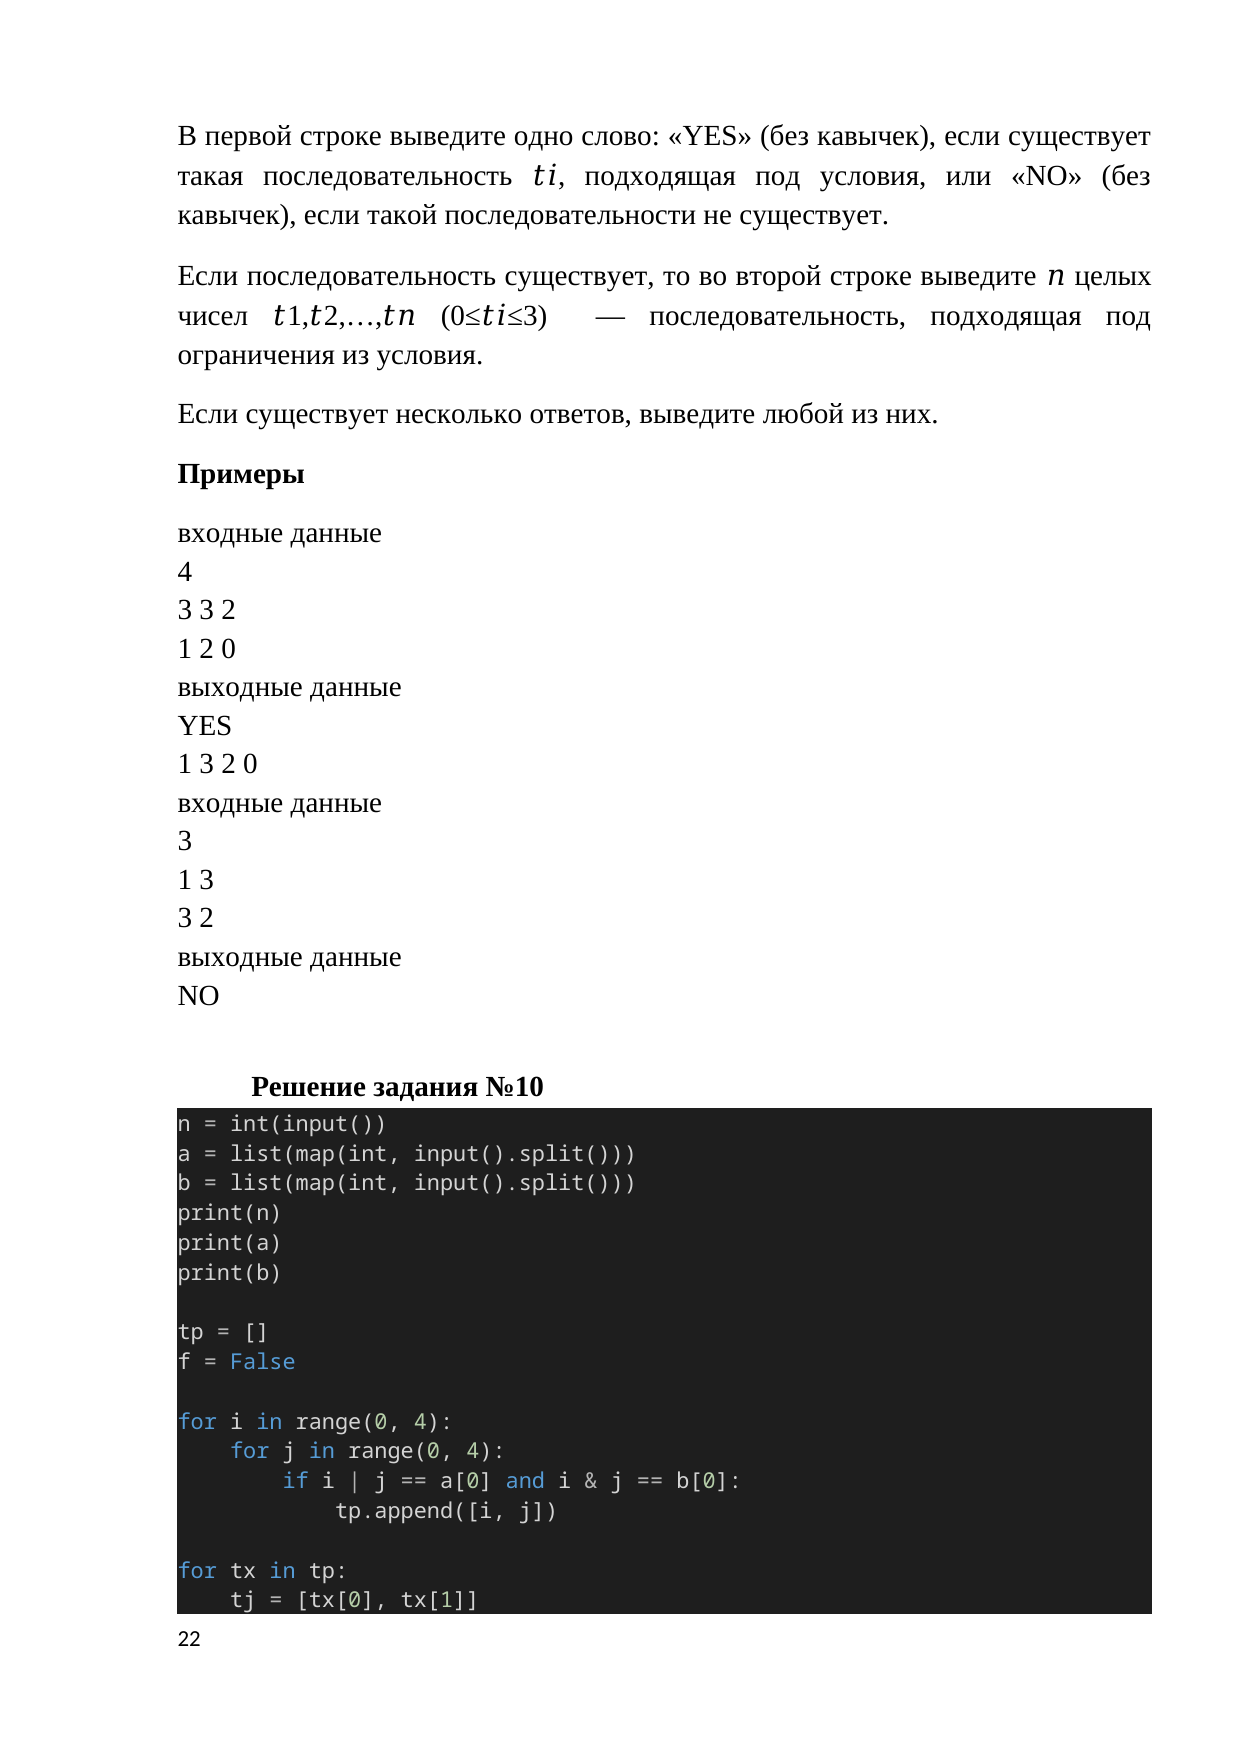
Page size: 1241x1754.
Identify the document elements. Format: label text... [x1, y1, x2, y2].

text 1 3 [177, 862, 1152, 896]
text tj = [tx[0], tx[1]] [177, 1584, 1152, 1614]
text print(a) [177, 1227, 1152, 1257]
text В первой строке выведите одно слово: «YES» (без кавычек), если существует такая последовательность 𝑡𝑖, подходящая под условия, или «NO» (без кавычек), если такой последовательности не существует. [177, 118, 1152, 231]
text n = int(input()) [177, 1108, 1152, 1138]
text if i | j == a[0] and i & j == b[0]: [177, 1465, 1152, 1495]
text 1 2 0 [177, 631, 1152, 664]
text входные данные [177, 515, 1152, 549]
text for j in range(0, 4): [177, 1436, 1152, 1465]
text Примеры [177, 456, 1152, 489]
text YES [177, 708, 1152, 741]
text 3 3 2 [177, 592, 1152, 626]
text NO [177, 978, 1152, 1011]
text tp.append([i, j]) [177, 1495, 1152, 1525]
text for tx in tp: [177, 1555, 1152, 1584]
text 1 3 2 0 [177, 746, 1152, 780]
text a = list(map(int, input().split())) [177, 1138, 1152, 1167]
text 4 [177, 554, 1152, 587]
subtitle Решение задания №10 [177, 1069, 1152, 1103]
text входные данные [177, 785, 1152, 818]
text print(n) [177, 1197, 1152, 1227]
text print(b) [177, 1257, 1152, 1287]
text Если последовательность существует, то во второй строке выведите 𝑛 целых чисел 𝑡1,𝑡2,…,𝑡𝑛 (0≤𝑡𝑖≤3) — последовательность, подходящая под ограничения из условия. [177, 256, 1152, 371]
text Если существует несколько ответов, выведите любой из них. [177, 396, 1152, 430]
text выходные данные [177, 669, 1152, 703]
text выходные данные [177, 939, 1152, 973]
text for i in range(0, 4): [177, 1406, 1152, 1436]
text 3 [177, 823, 1152, 857]
text tp = [] [177, 1316, 1152, 1346]
text b = list(map(int, input().split())) [177, 1167, 1152, 1197]
text f = False [177, 1346, 1152, 1376]
text 3 2 [177, 901, 1152, 934]
